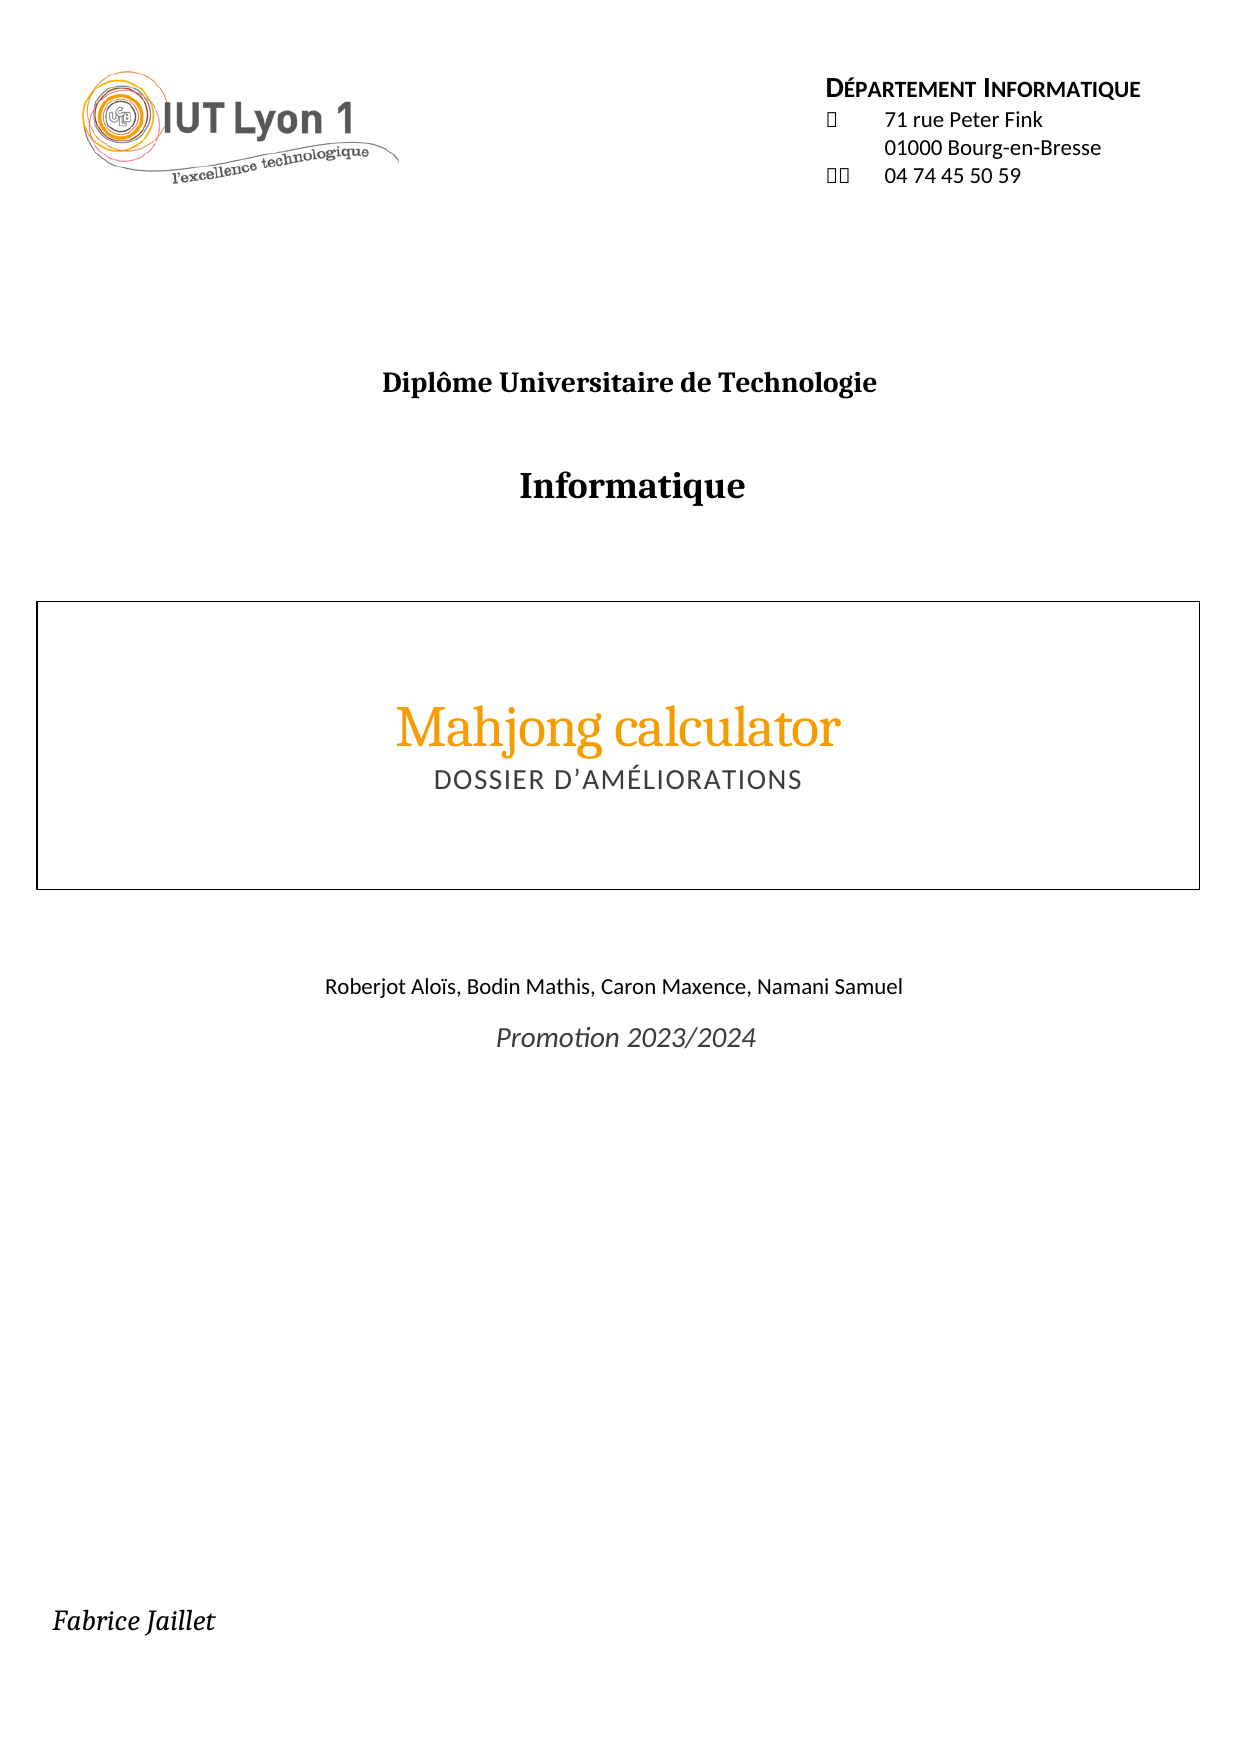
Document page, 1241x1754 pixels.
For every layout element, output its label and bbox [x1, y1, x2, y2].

picture [70, 61, 411, 193]
